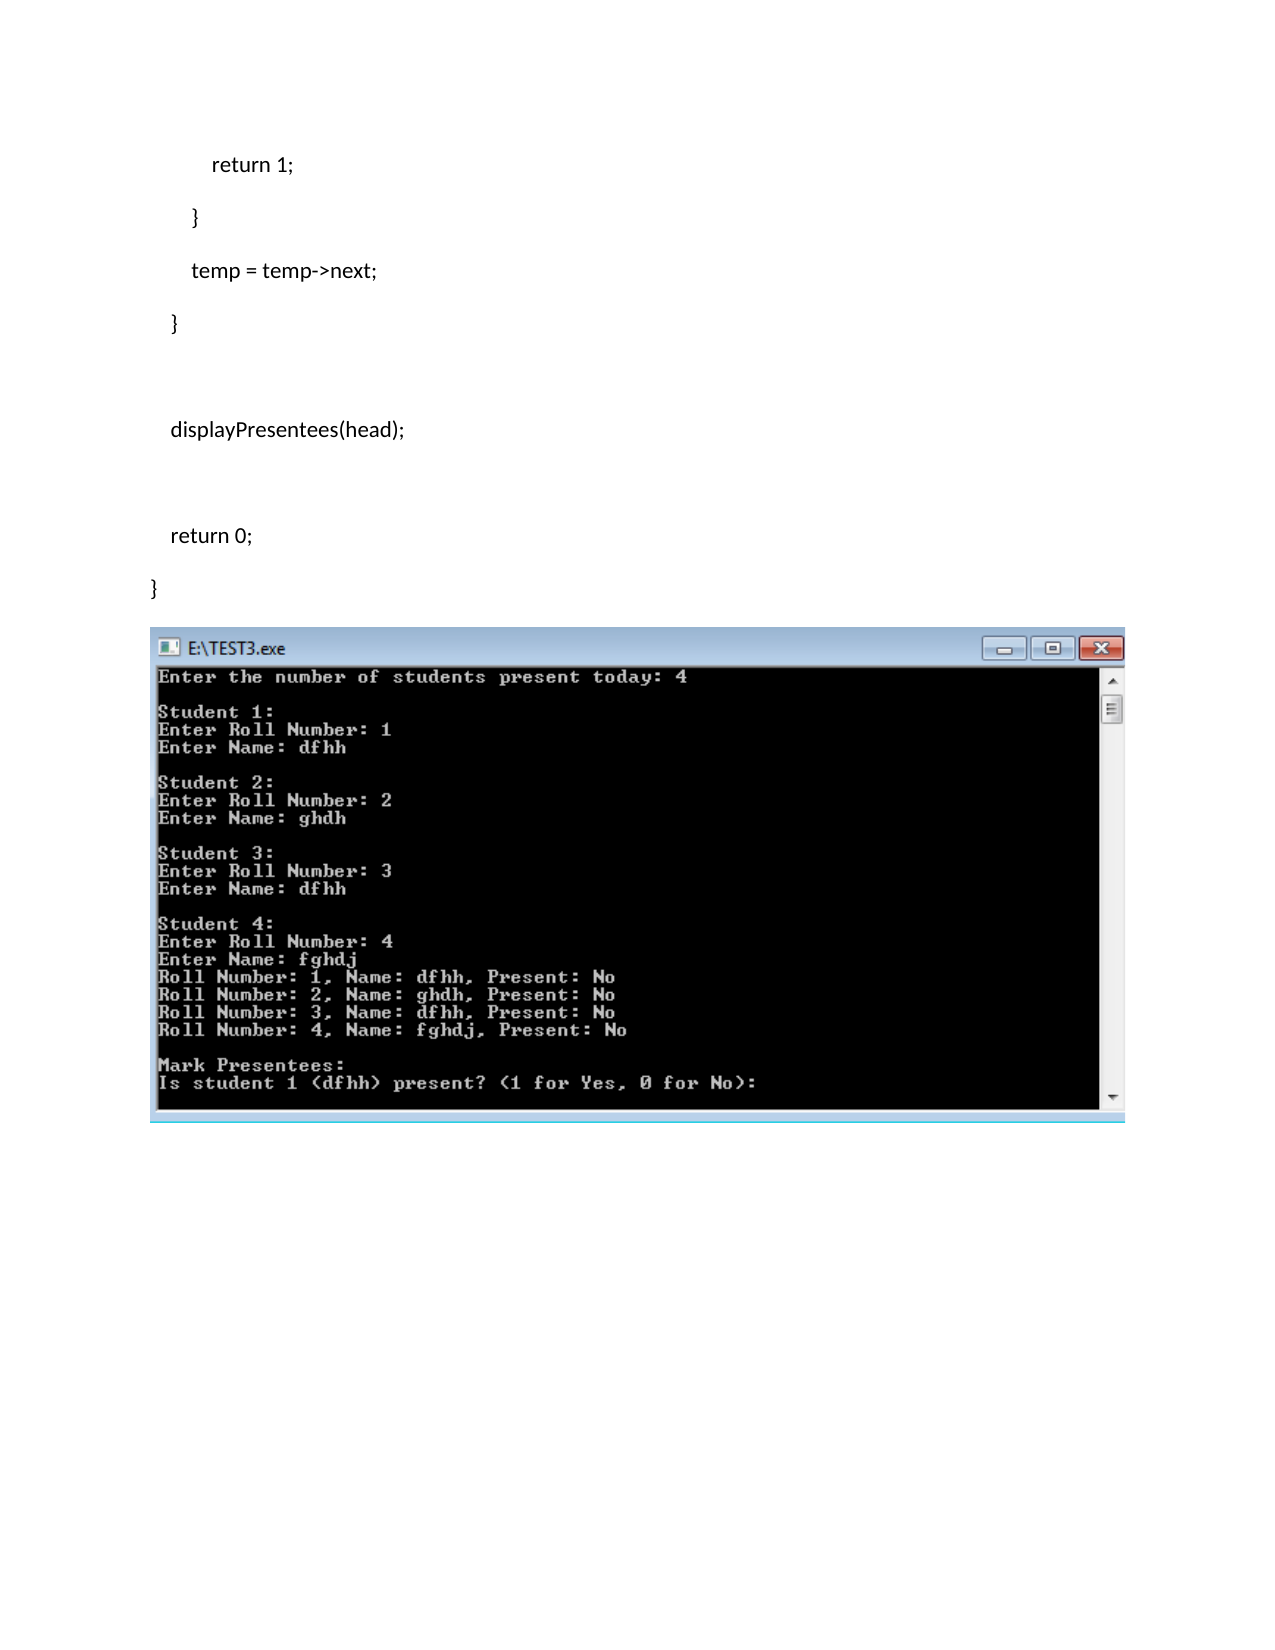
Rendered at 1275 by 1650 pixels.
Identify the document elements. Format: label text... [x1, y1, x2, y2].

text } [150, 309, 1125, 337]
text temp = temp->next; [150, 256, 1125, 284]
text displayPresentees(head); [150, 415, 1125, 443]
text } [150, 574, 1125, 602]
text } [150, 203, 1125, 231]
text return 0; [150, 521, 1125, 549]
picture [150, 627, 1125, 1123]
text return 1; [150, 150, 1125, 178]
